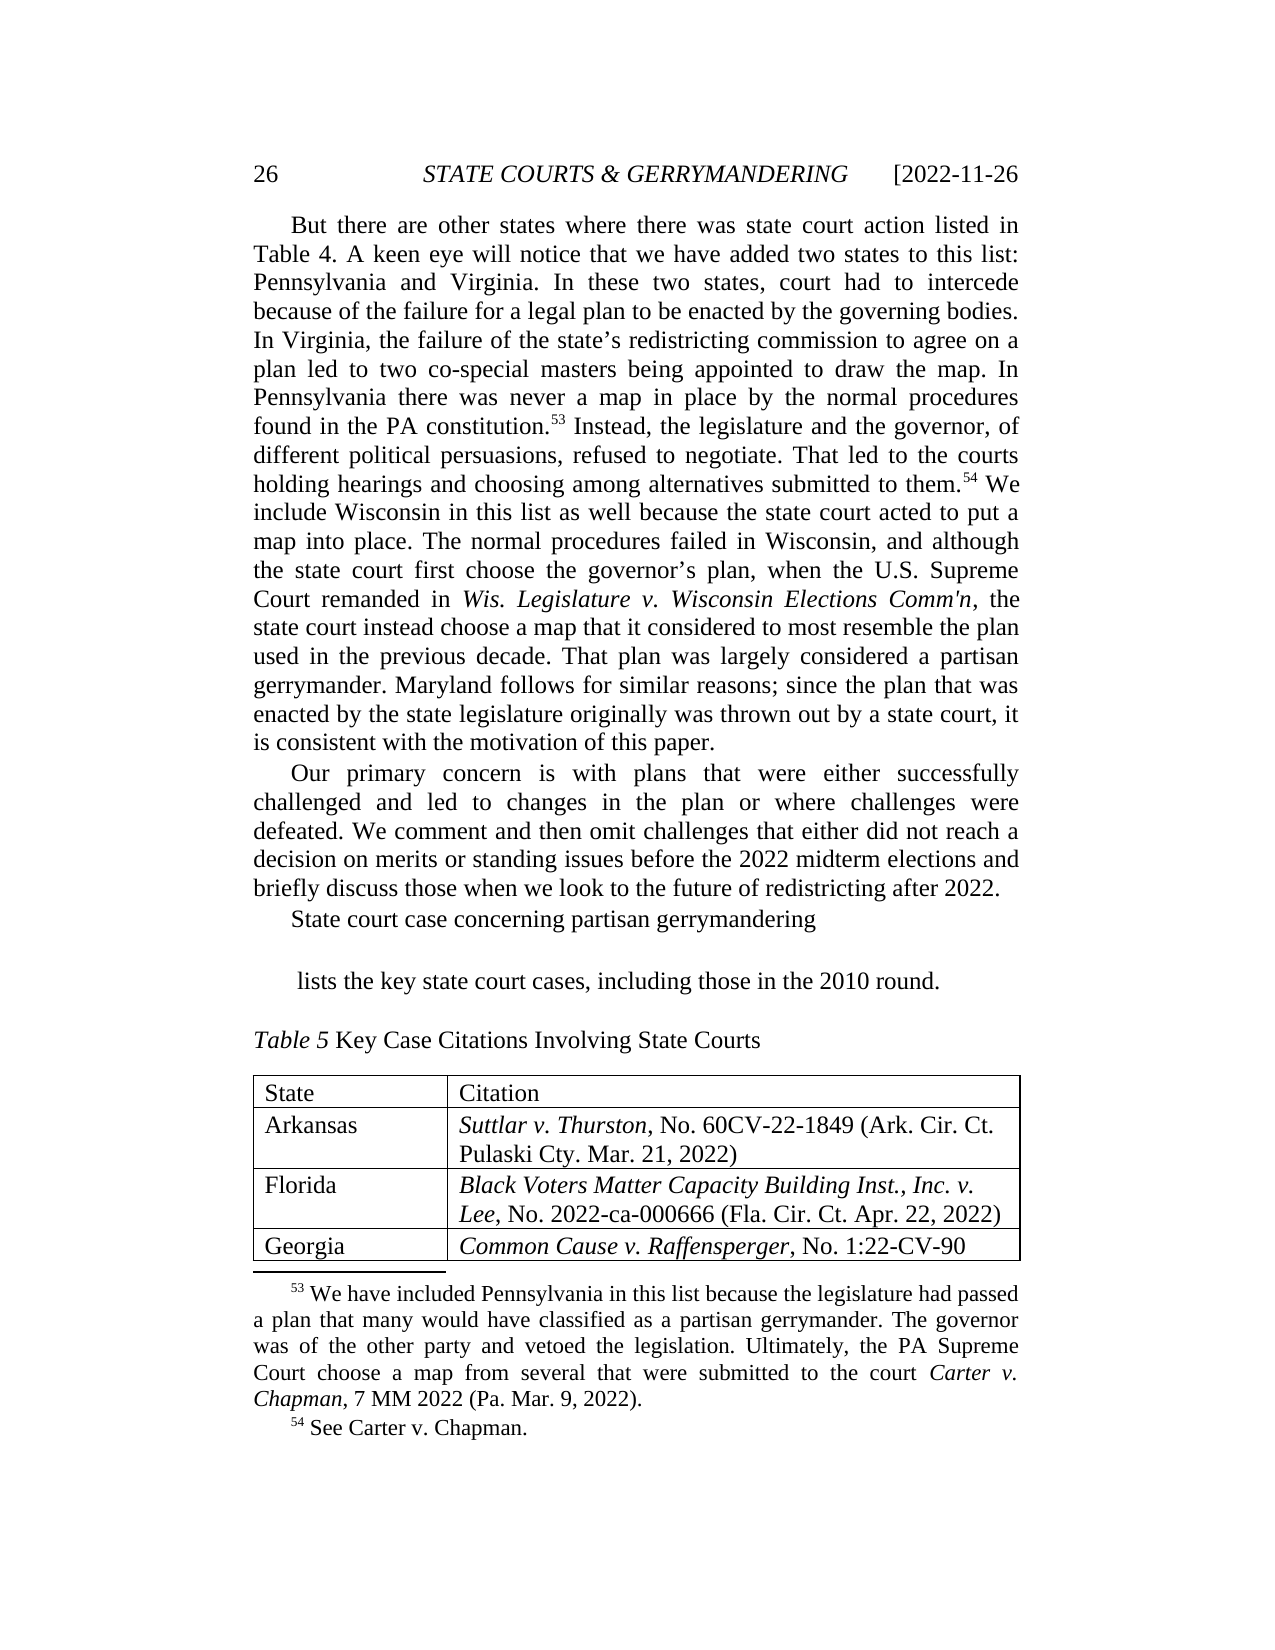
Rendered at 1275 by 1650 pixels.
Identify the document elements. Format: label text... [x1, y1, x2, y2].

table_header Citation [448, 1076, 1019, 1107]
table_header State [254, 1076, 447, 1107]
table_cell Florida [254, 1169, 447, 1228]
table_cell Black Voters Matter Capacity Building Inst., Inc. v. Lee, No. 2022-ca-000666 (Fla. Cir. Ct. Apr. 22, 2022) [448, 1169, 1019, 1228]
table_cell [448, 1229, 1019, 1260]
text Table 5 Key Case Citations Involving State Courts [253, 1025, 1020, 1054]
text Table 5 lists the key state court cases, including those in the 2010 round. [253, 966, 1020, 994]
table_cell Suttlar v. Thurston, No. 60CV-22-1849 (Ark. Cir. Ct. Pulaski Cty. Mar. 21, 2022) [448, 1108, 1019, 1167]
table_cell Arkansas [254, 1108, 447, 1167]
text State court case concerning partisan gerrymandering [253, 904, 1020, 933]
table_cell Georgia [254, 1229, 447, 1260]
text Our primary concern is with plans that were either successfully challenged and led to changes in the plan or where challenges were defeated. We comment and then omit challenges that either did not reach a decision on merits or standing issues before the 2022 midterm elections and briefly discuss those when we look to the future of redistricting after 2022. [253, 758, 1020, 902]
text But there are other states where there was state court action listed in Table 4. A keen eye will notice that we have added two states to this list: Pennsylvania and Virginia. In these two states, court had to intercede because of the failure for a legal plan to be enacted by the governing bodies. In Virginia, the failure of the state’s redistricting commission to agree on a plan led to two co-special masters being appointed to draw the map. In Pennsylvania there was never a map in place by the normal procedures found in the PA constitution. Instead, the legislature and the governor, of different political persuasions, refused to negotiate. That led to the courts holding hearings and choosing among alternatives submitted to them. We include Wisconsin in this list as well because the state court acted to put a map into place. The normal procedures failed in Wisconsin, and although the state court first choose the governor’s plan, when the U.S. Supreme Court remanded in Wis. Legislature v. Wisconsin Elections Comm'n, the state court instead choose a map that it considered to most resemble the plan used in the previous decade. That plan was largely considered a partisan gerrymander. Maryland follows for similar reasons; since the plan that was enacted by the state legislature originally was thrown out by a state court, it is consistent with the motivation of this paper. [253, 210, 1020, 756]
